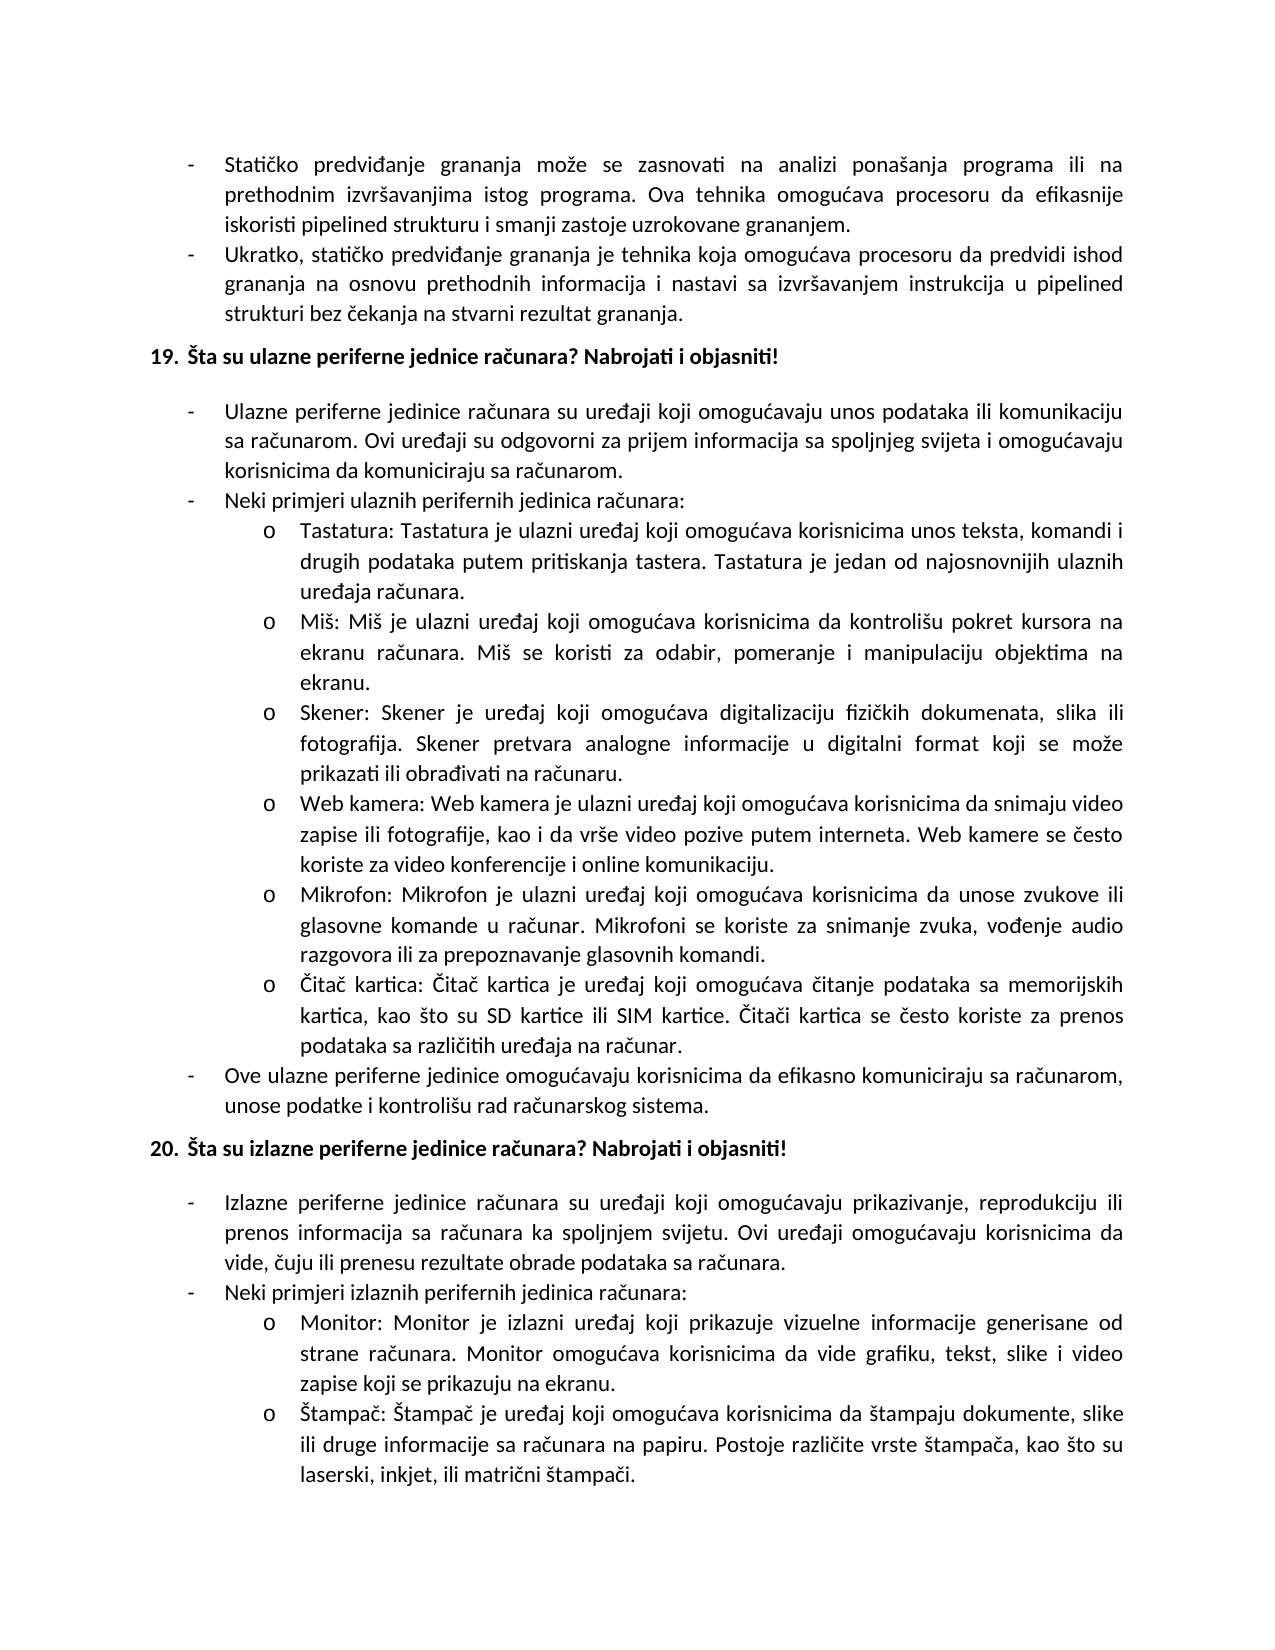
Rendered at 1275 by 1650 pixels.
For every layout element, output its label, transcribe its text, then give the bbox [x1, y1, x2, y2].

list Štampač: Štampač je uređaj koji omogućava korisnicima da štampaju dokumente, slike ili druge informacije sa računara na papiru. Postoje različite vrste štampača, kao što su laserski, inkjet, ili matrični štampači. [262, 1399, 1125, 1488]
text Šta su izlazne periferne jedinice računara? Nabrojati i objasniti! [150, 1134, 1125, 1162]
text Ove ulazne periferne jedinice omogućavaju korisnicima da efikasno komuniciraju sa računarom, unose podatke i kontrolišu rad računarskog sistema. [187, 1061, 1125, 1119]
text Ukratko, statičko predviđanje grananja je tehnika koja omogućava procesoru da predvidi ishod grananja na osnovu prethodnih informacija i nastavi sa izvršavanjem instrukcija u pipelined strukturi bez čekanja na stvarni rezultat grananja. [187, 240, 1125, 327]
text Šta su ulazne periferne jednice računara? Nabrojati i objasniti! [150, 342, 1125, 370]
list Monitor: Monitor je izlazni uređaj koji prikazuje vizuelne informacije generisane od strane računara. Monitor omogućava korisnicima da vide grafiku, tekst, slike i video zapise koji se prikazuju na ekranu. [262, 1308, 1125, 1397]
text Statičko predviđanje grananja može se zasnovati na analizi ponašanja programa ili na prethodnim izvršavanjima istog programa. Ova tehnika omogućava procesoru da efikasnije iskoristi pipelined strukturu i smanji zastoje uzrokovane grananjem. [187, 150, 1125, 238]
list Miš: Miš je ulazni uređaj koji omogućava korisnicima da kontrolišu pokret kursora na ekranu računara. Miš se koristi za odabir, pomeranje i manipulaciju objektima na ekranu. [262, 607, 1125, 696]
text Izlazne periferne jedinice računara su uređaji koji omogućavaju prikazivanje, reprodukciju ili prenos informacija sa računara ka spoljnjem svijetu. Ovi uređaji omogućavaju korisnicima da vide, čuju ili prenesu rezultate obrade podataka sa računara. [187, 1188, 1125, 1276]
text Ulazne periferne jedinice računara su uređaji koji omogućavaju unos podataka ili komunikaciju sa računarom. Ovi uređaji su odgovorni za prijem informacija sa spoljnjeg svijeta i omogućavaju korisnicima da komuniciraju sa računarom. [187, 397, 1125, 484]
text Neki primjeri ulaznih perifernih jedinica računara: [187, 486, 1125, 514]
list Tastatura: Tastatura je ulazni uređaj koji omogućava korisnicima unos teksta, komandi i drugih podataka putem pritiskanja tastera. Tastatura je jedan od najosnovnijih ulaznih uređaja računara. [262, 516, 1125, 605]
list Skener: Skener je uređaj koji omogućava digitalizaciju fizičkih dokumenata, slika ili fotografija. Skener pretvara analogne informacije u digitalni format koji se može prikazati ili obrađivati na računaru. [262, 698, 1125, 787]
text Neki primjeri izlaznih perifernih jedinica računara: [187, 1278, 1125, 1306]
list Web kamera: Web kamera je ulazni uređaj koji omogućava korisnicima da snimaju video zapise ili fotografije, kao i da vrše video pozive putem interneta. Web kamere se često koriste za video konferencije i online komunikaciju. [262, 789, 1125, 878]
list Mikrofon: Mikrofon je ulazni uređaj koji omogućava korisnicima da unose zvukove ili glasovne komande u računar. Mikrofoni se koriste za snimanje zvuka, vođenje audio razgovora ili za prepoznavanje glasovnih komandi. [262, 880, 1125, 969]
list Čitač kartica: Čitač kartica je uređaj koji omogućava čitanje podataka sa memorijskih kartica, kao što su SD kartice ili SIM kartice. Čitači kartica se često koriste za prenos podataka sa različitih uređaja na računar. [262, 971, 1125, 1059]
